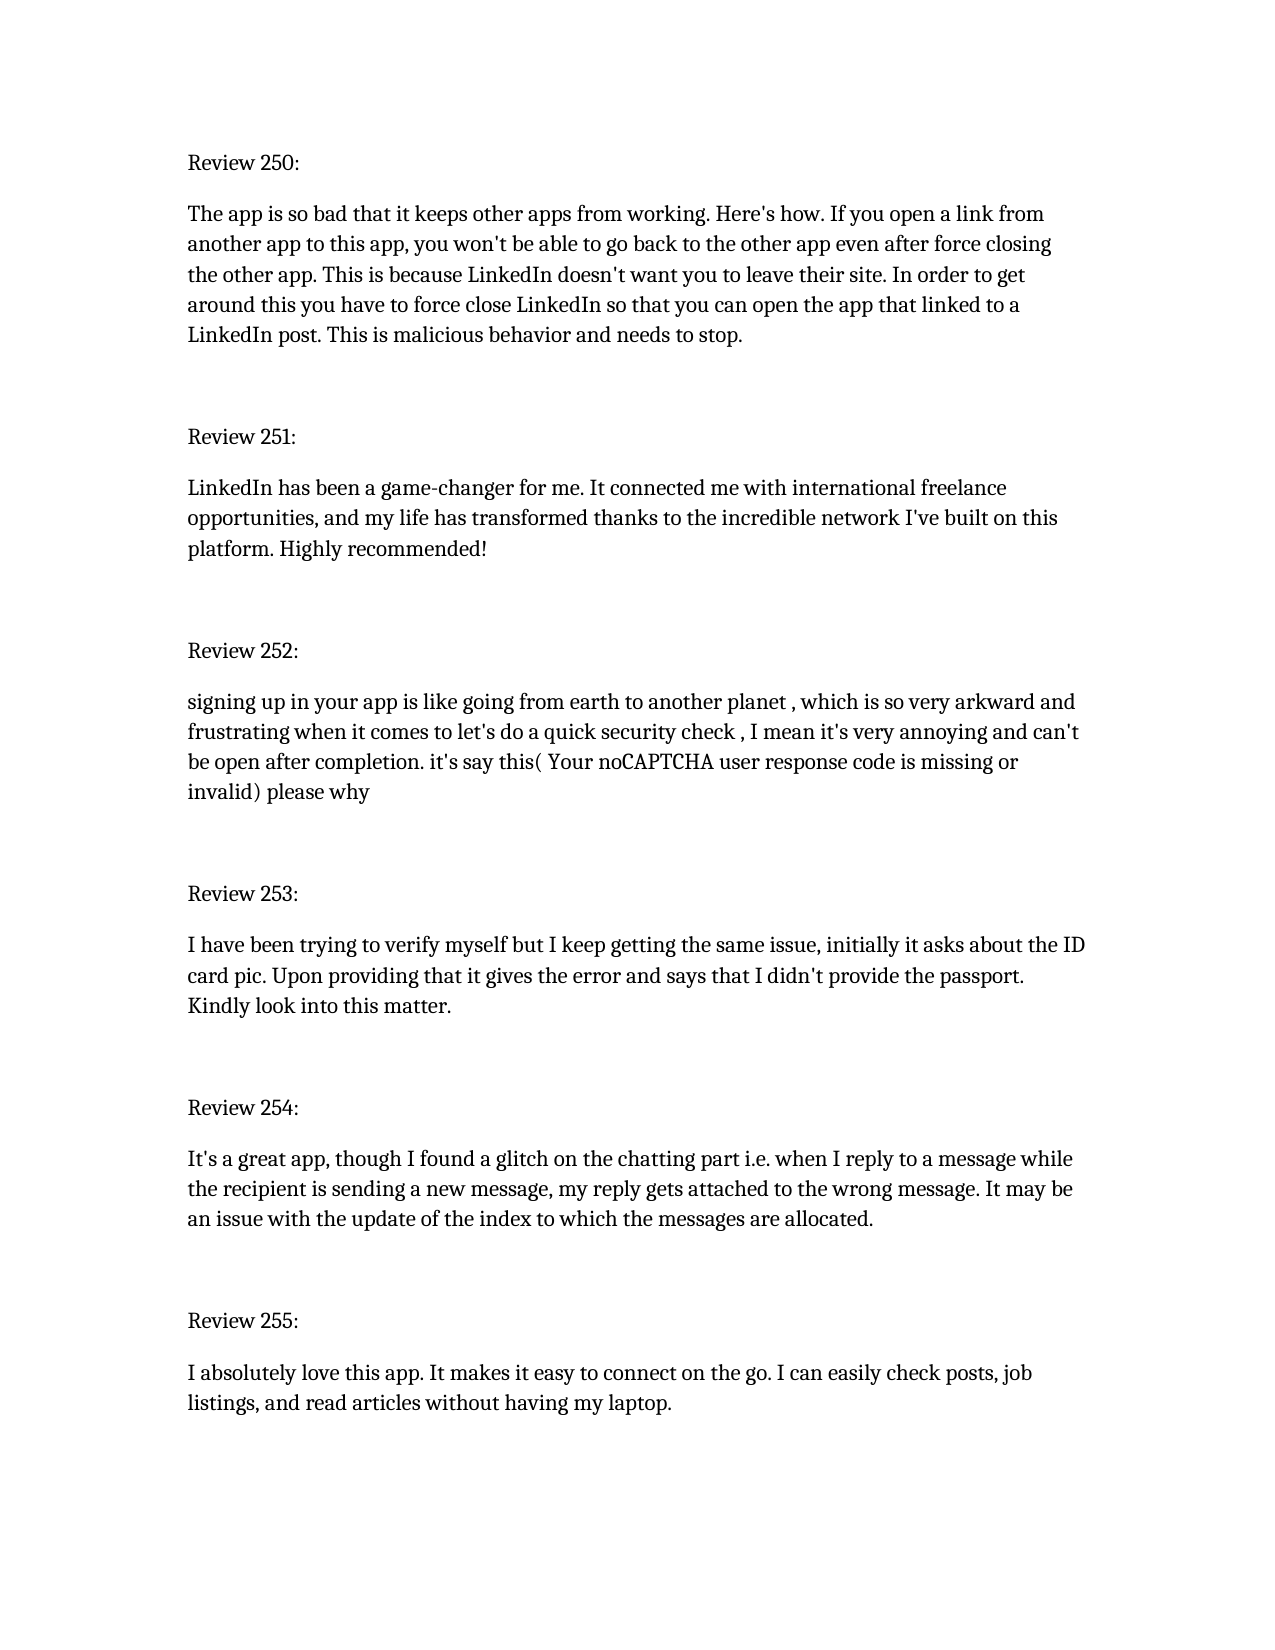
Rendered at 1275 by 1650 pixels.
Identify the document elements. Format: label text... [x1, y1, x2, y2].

text Review 251: [187, 424, 1087, 450]
text LinkedIn has been a game-changer for me. It connected me with international freelance opportunities, and my life has transformed thanks to the incredible network I've built on this platform. Highly recommended! [187, 475, 1087, 562]
text Review 250: [187, 150, 1087, 176]
text I have been trying to verify myself but I keep getting the same issue, initially it asks about the ID card pic. Upon providing that it gives the error and says that I didn't provide the passport. Kindly look into this matter. [187, 932, 1087, 1019]
text Review 252: [187, 637, 1087, 664]
text The app is so bad that it keeps other apps from working. Here's how. If you open a link from another app to this app, you won't be able to go back to the other app even after force closing the other app. This is because LinkedIn doesn't want you to leave their site. In order to get around this you have to force close LinkedIn so that you can open the app that linked to a LinkedIn post. This is malicious behavior and needs to stop. [187, 201, 1087, 348]
text It's a great app, though I found a glitch on the chatting part i.e. when I reply to a message while the recipient is sending a new message, my reply gets attached to the wrong message. It may be an issue with the update of the index to which the messages are allocated. [187, 1146, 1087, 1233]
text Review 253: [187, 881, 1087, 908]
text Review 255: [187, 1308, 1087, 1335]
text Review 254: [187, 1095, 1087, 1121]
text signing up in your app is like going from earth to another planet , which is so very arkward and frustrating when it comes to let's do a quick security check , I mean it's very annoying and can't be open after completion. it's say this( Your noCAPTCHA user response code is missing or invalid) please why [187, 688, 1087, 806]
text I absolutely love this app. It makes it easy to connect on the go. I can easily check posts, job listings, and read articles without having my laptop. [187, 1359, 1087, 1416]
